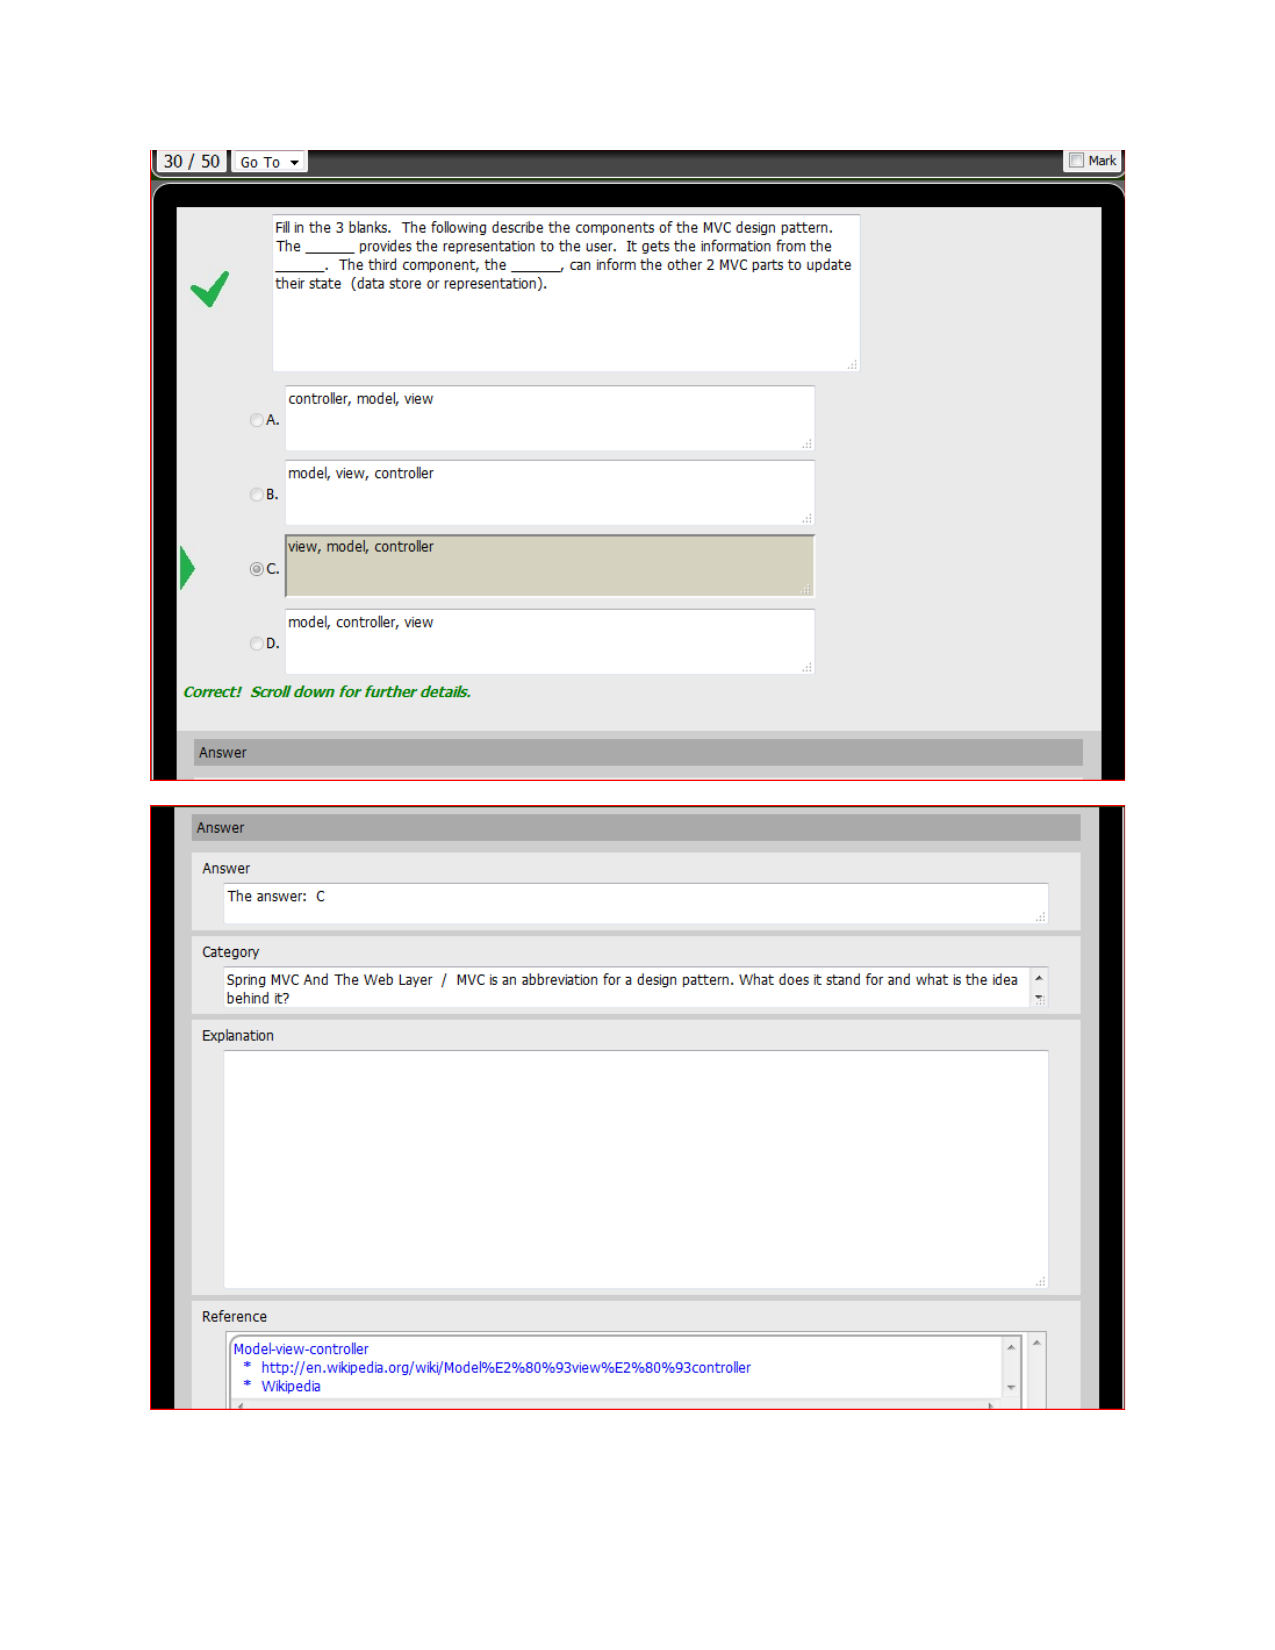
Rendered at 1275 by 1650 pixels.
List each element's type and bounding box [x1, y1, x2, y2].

picture [150, 805, 1125, 1410]
picture [150, 150, 1125, 781]
